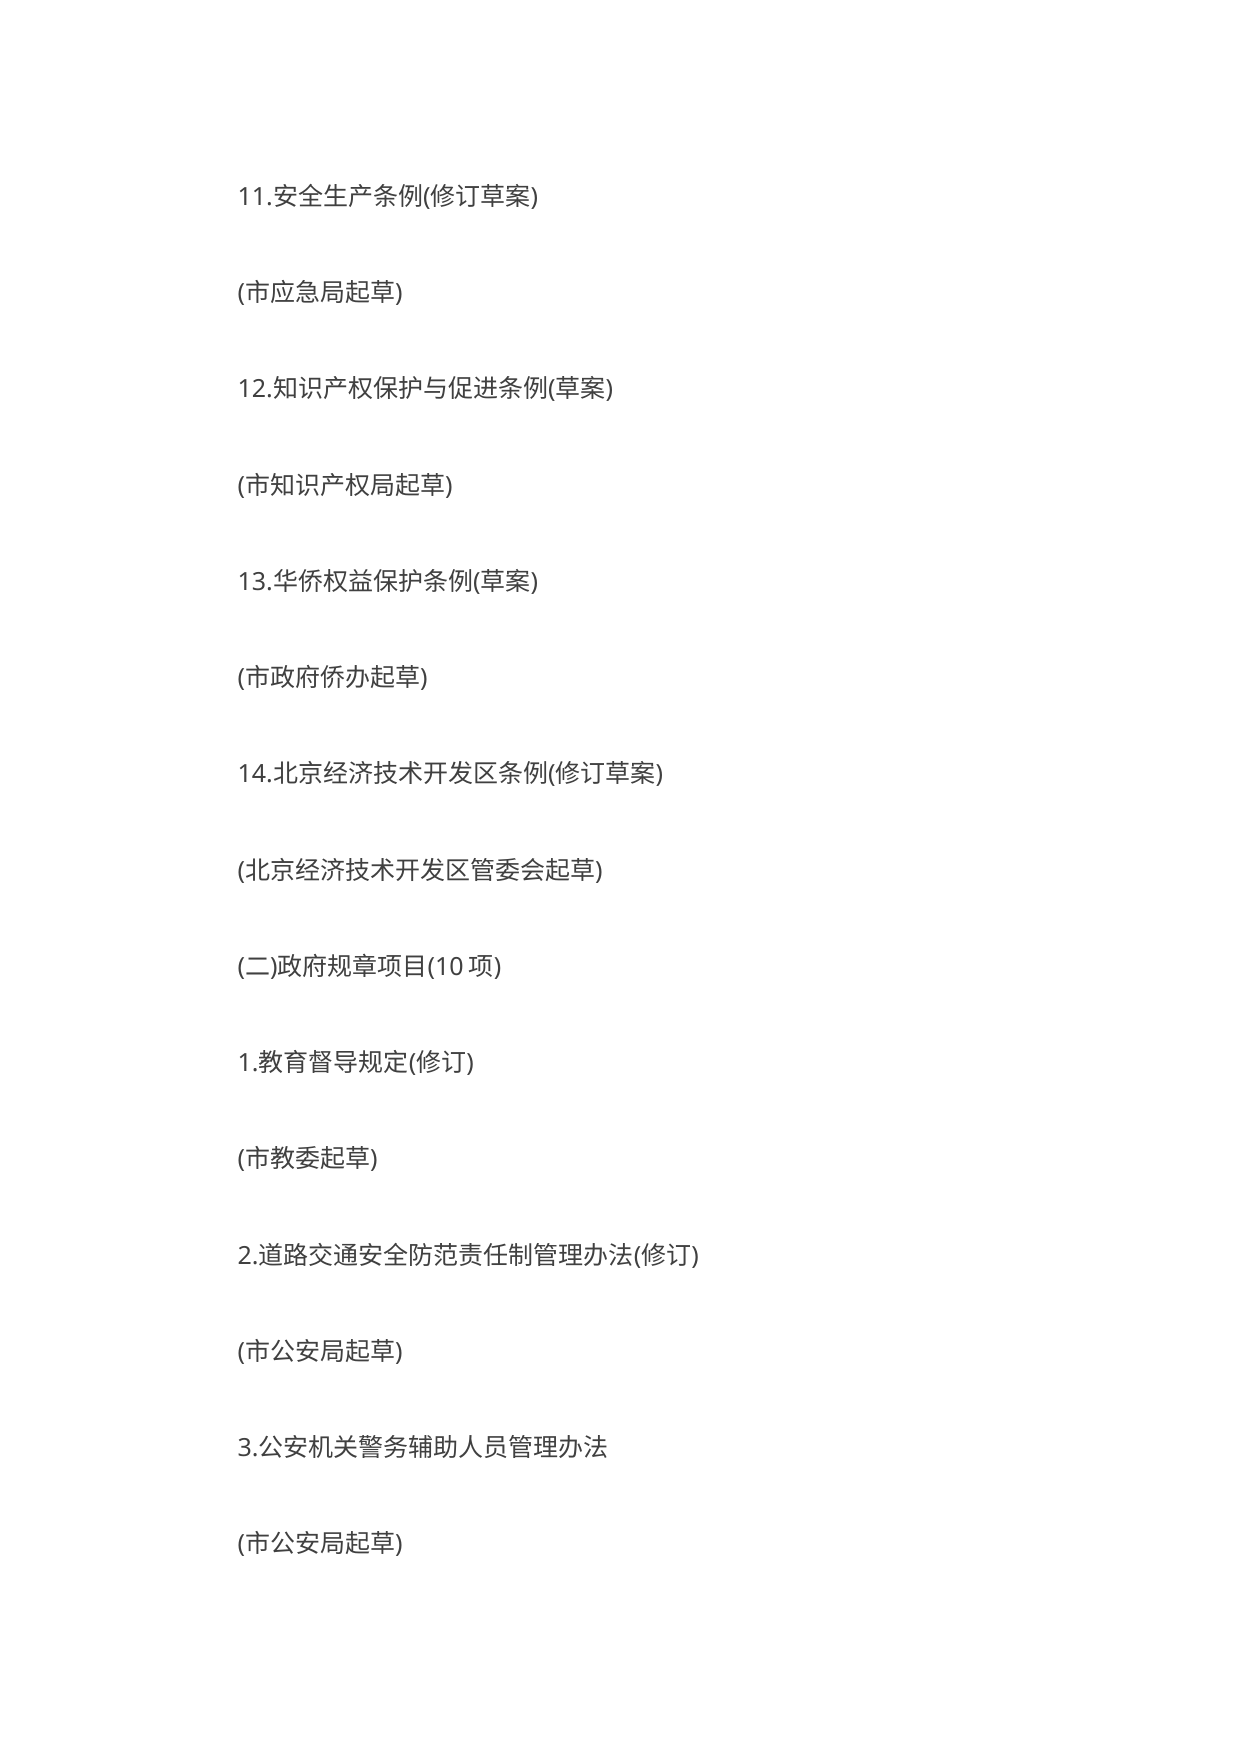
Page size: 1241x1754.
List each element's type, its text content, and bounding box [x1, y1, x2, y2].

text 1.教育督导规定(修订) [187, 1028, 1053, 1093]
text (市公安局起草) [187, 1509, 1053, 1574]
text 12.知识产权保护与促进条例(草案) [187, 354, 1053, 419]
text 14.北京经济技术开发区条例(修订草案) [187, 739, 1053, 804]
text 2.道路交通安全防范责任制管理办法(修订) [187, 1221, 1053, 1286]
text (北京经济技术开发区管委会起草) [187, 836, 1053, 901]
text (市教委起草) [187, 1124, 1053, 1189]
text (市应急局起草) [187, 258, 1053, 323]
text 13.华侨权益保护条例(草案) [187, 547, 1053, 612]
text (市公安局起草) [187, 1317, 1053, 1382]
text (二)政府规章项目(10项) [187, 932, 1053, 997]
text 11.安全生产条例(修订草案) [187, 162, 1053, 227]
text (市政府侨办起草) [187, 643, 1053, 708]
text 3.公安机关警务辅助人员管理办法 [187, 1413, 1053, 1478]
text (市知识产权局起草) [187, 451, 1053, 516]
